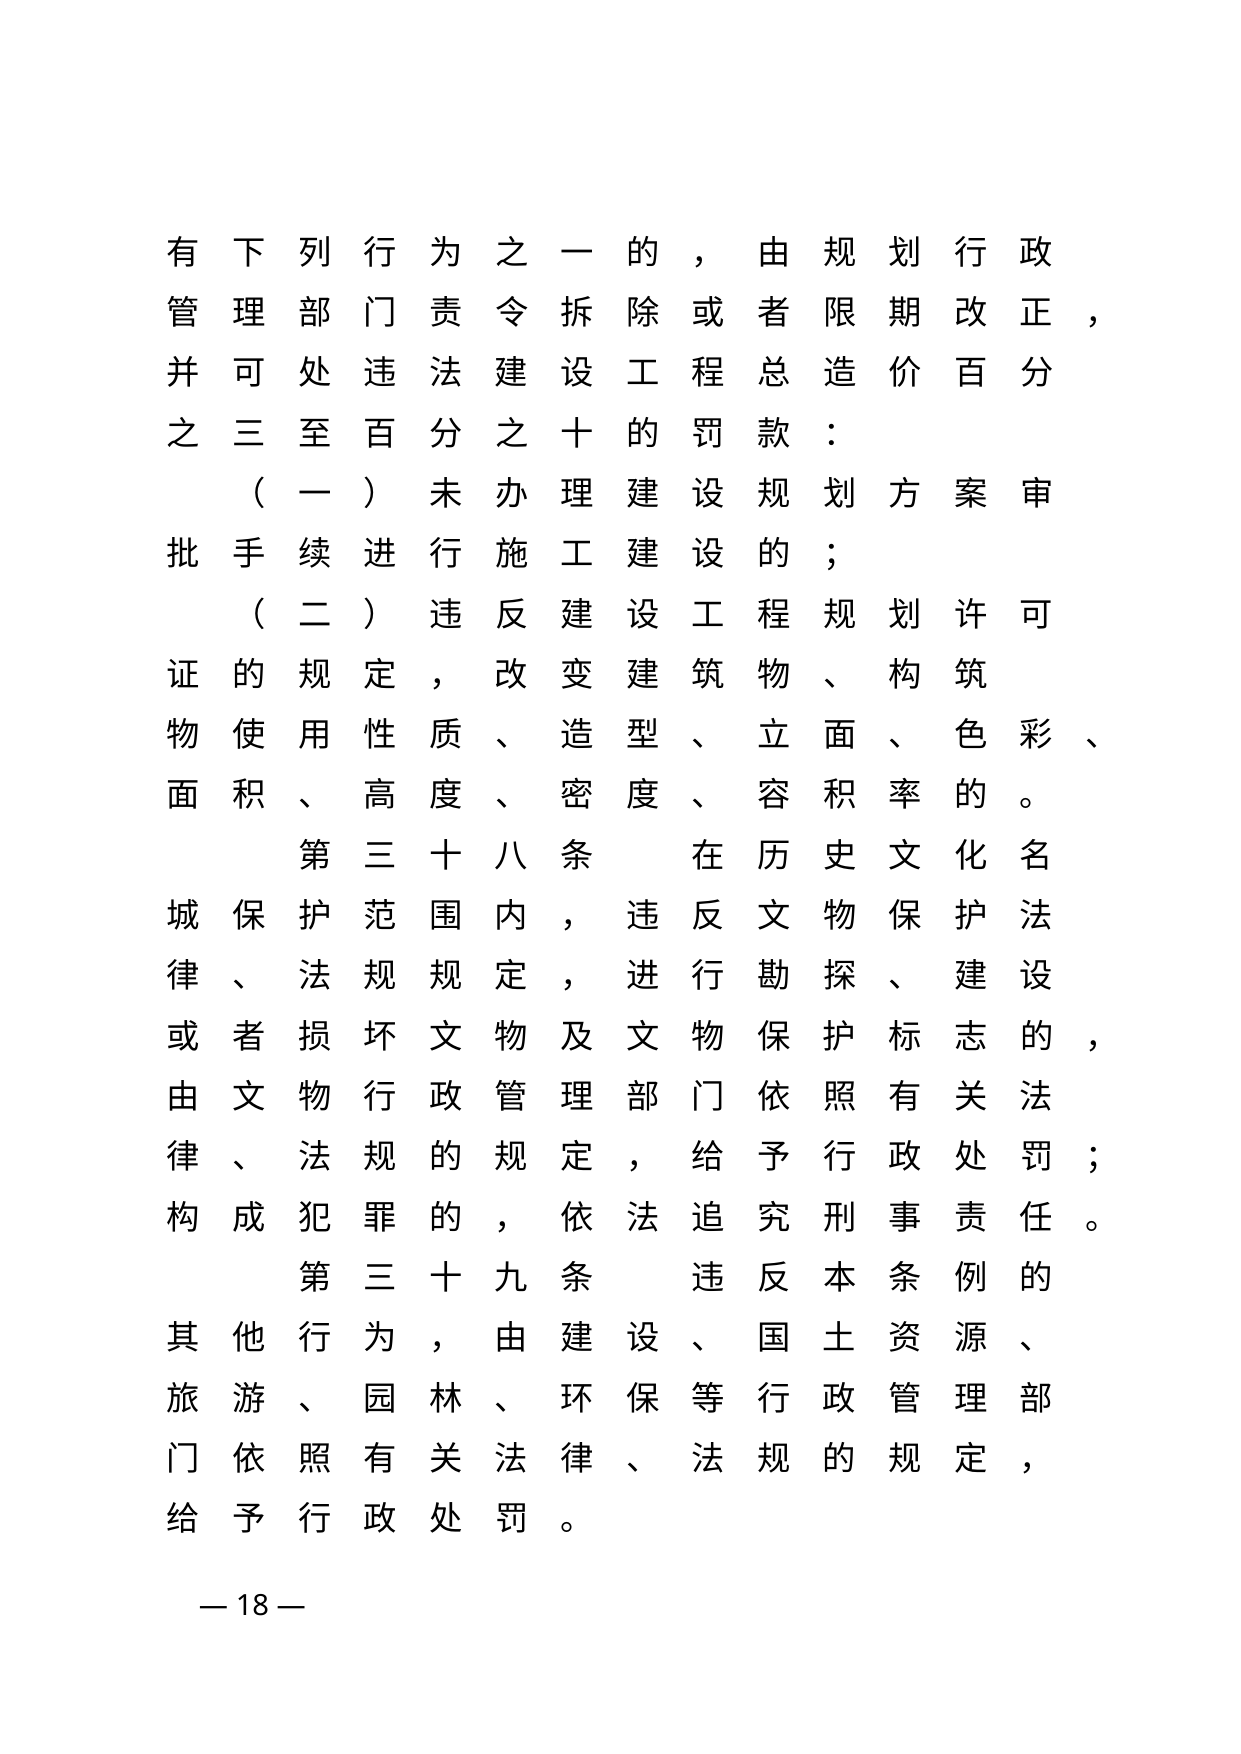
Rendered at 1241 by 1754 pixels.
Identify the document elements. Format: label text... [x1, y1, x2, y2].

text （二）违反建设工程规划许可证的规定，改变建筑物、构筑 [167, 581, 1085, 702]
text 物使用性质、造型、立面、色彩、面积、高度、密度、容积率的。 [167, 702, 1085, 822]
text 第三十八条 在历史文化名城保护范围内，违反文物保护法律、法规规定，进行勘探、建设或者损坏文物及文物保护标志的，由文物行政管理部门依照有关法律、法规的规定，给予行政处罚；构成犯罪的，依法追究刑事责任。 [167, 822, 1085, 1245]
text （一）未办理建设规划方案审批手续进行施工建设的； [167, 461, 1085, 581]
text 第三十九条 违反本条例的其他行为，由建设、国土资源、旅游、园林、环保等行政管理部门依照有关法律、法规的规定，给予行政处罚。 [167, 1245, 1085, 1546]
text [167, 219, 1085, 461]
